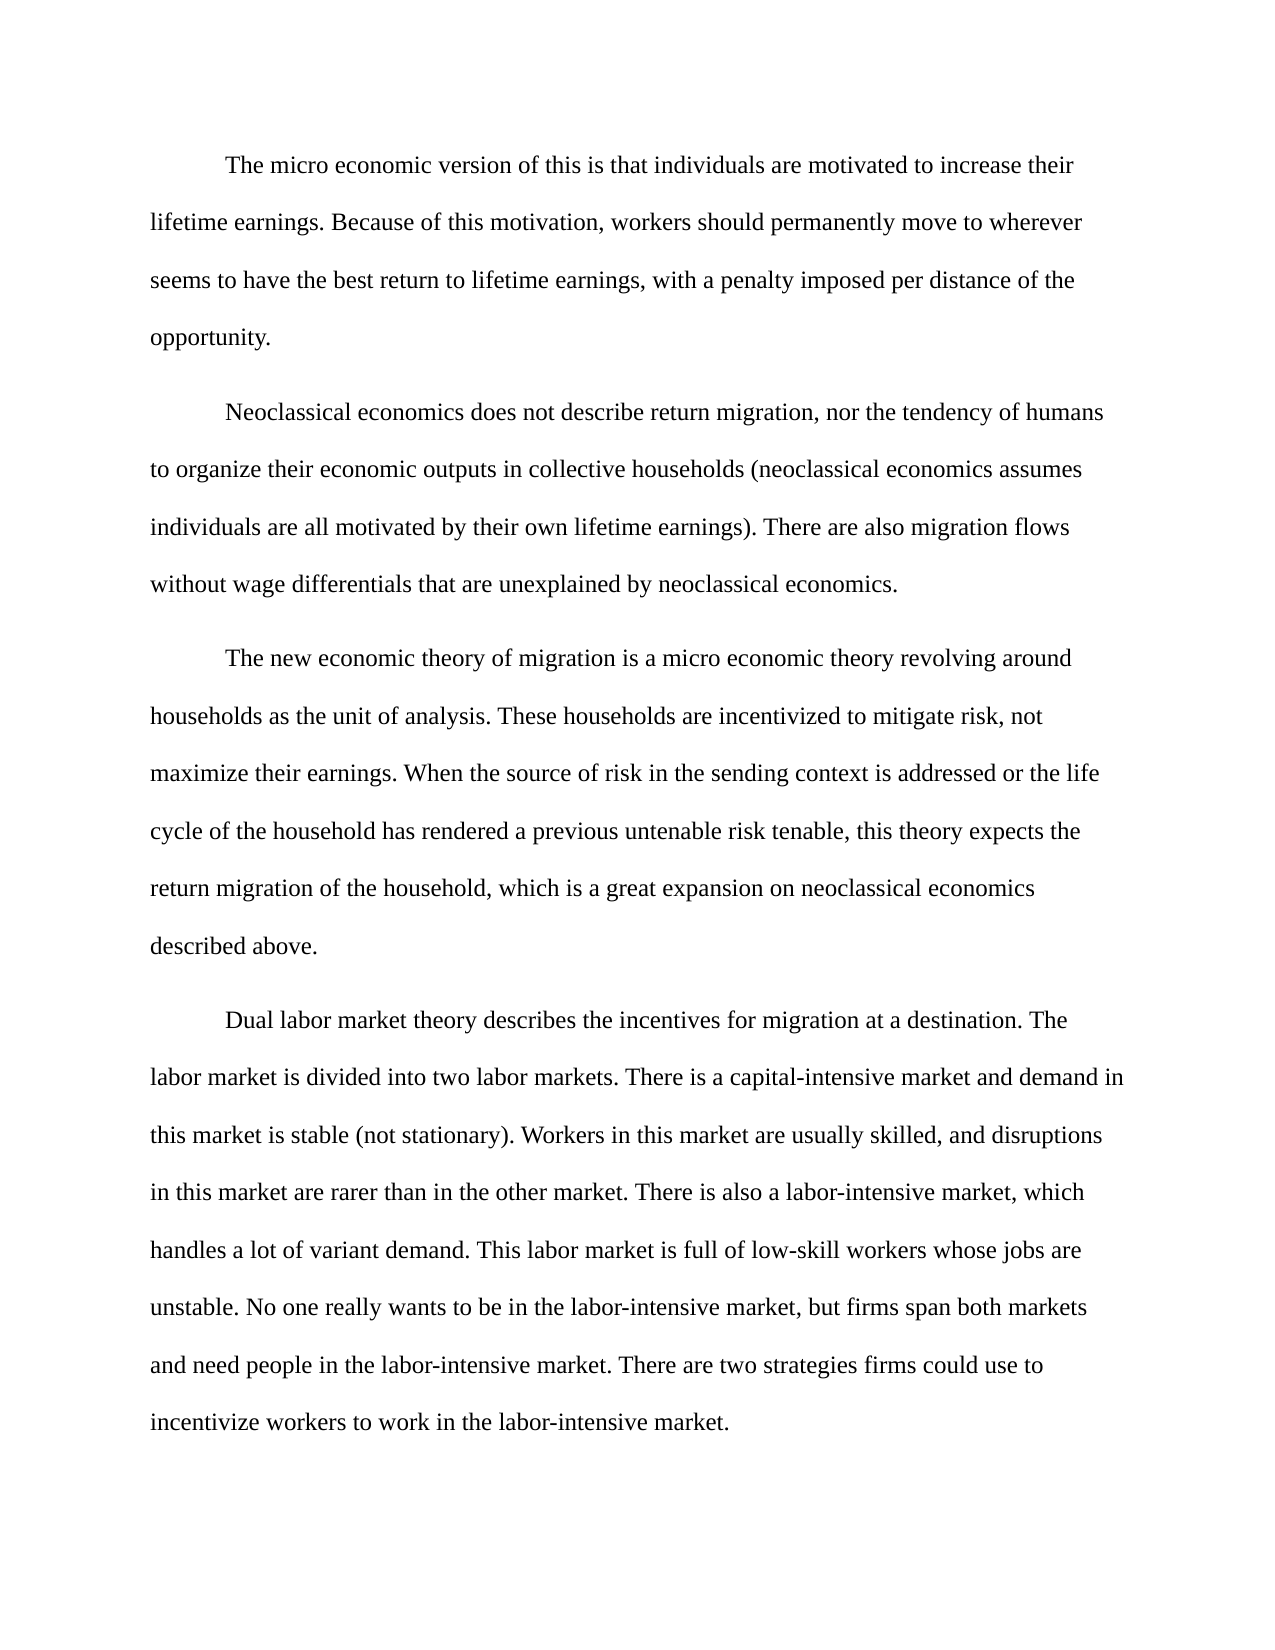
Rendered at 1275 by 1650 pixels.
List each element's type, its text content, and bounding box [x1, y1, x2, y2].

text The new economic theory of migration is a micro economic theory revolving around households as the unit of analysis. These households are incentivized to mitigate risk, not maximize their earnings. When the source of risk in the sending context is addressed or the life cycle of the household has rendered a previous untenable risk tenable, this theory expects the return migration of the household, which is a great expansion on neoclassical economics described above. [150, 643, 1125, 959]
text Dual labor market theory describes the incentives for migration at a destination. The labor market is divided into two labor markets. There is a capital-intensive market and demand in this market is stable (not stationary). Workers in this market are usually skilled, and disruptions in this market are rarer than in the other market. There is also a labor-intensive market, which handles a lot of variant demand. This labor market is full of low-skill workers whose jobs are unstable. No one really wants to be in the labor-intensive market, but firms span both markets and need people in the labor-intensive market. There are two strategies firms could use to incentivize workers to work in the labor-intensive market. [150, 1005, 1125, 1436]
text The micro economic version of this is that individuals are motivated to increase their lifetime earnings. Because of this motivation, workers should permanently move to wherever seems to have the best return to lifetime earnings, with a penalty imposed per distance of the opportunity. [150, 150, 1125, 351]
text Neoclassical economics does not describe return migration, nor the tendency of humans to organize their economic outputs in collective households (neoclassical economics assumes individuals are all motivated by their own lifetime earnings). There are also migration flows without wage differentials that are unexplained by neoclassical economics. [150, 397, 1125, 598]
